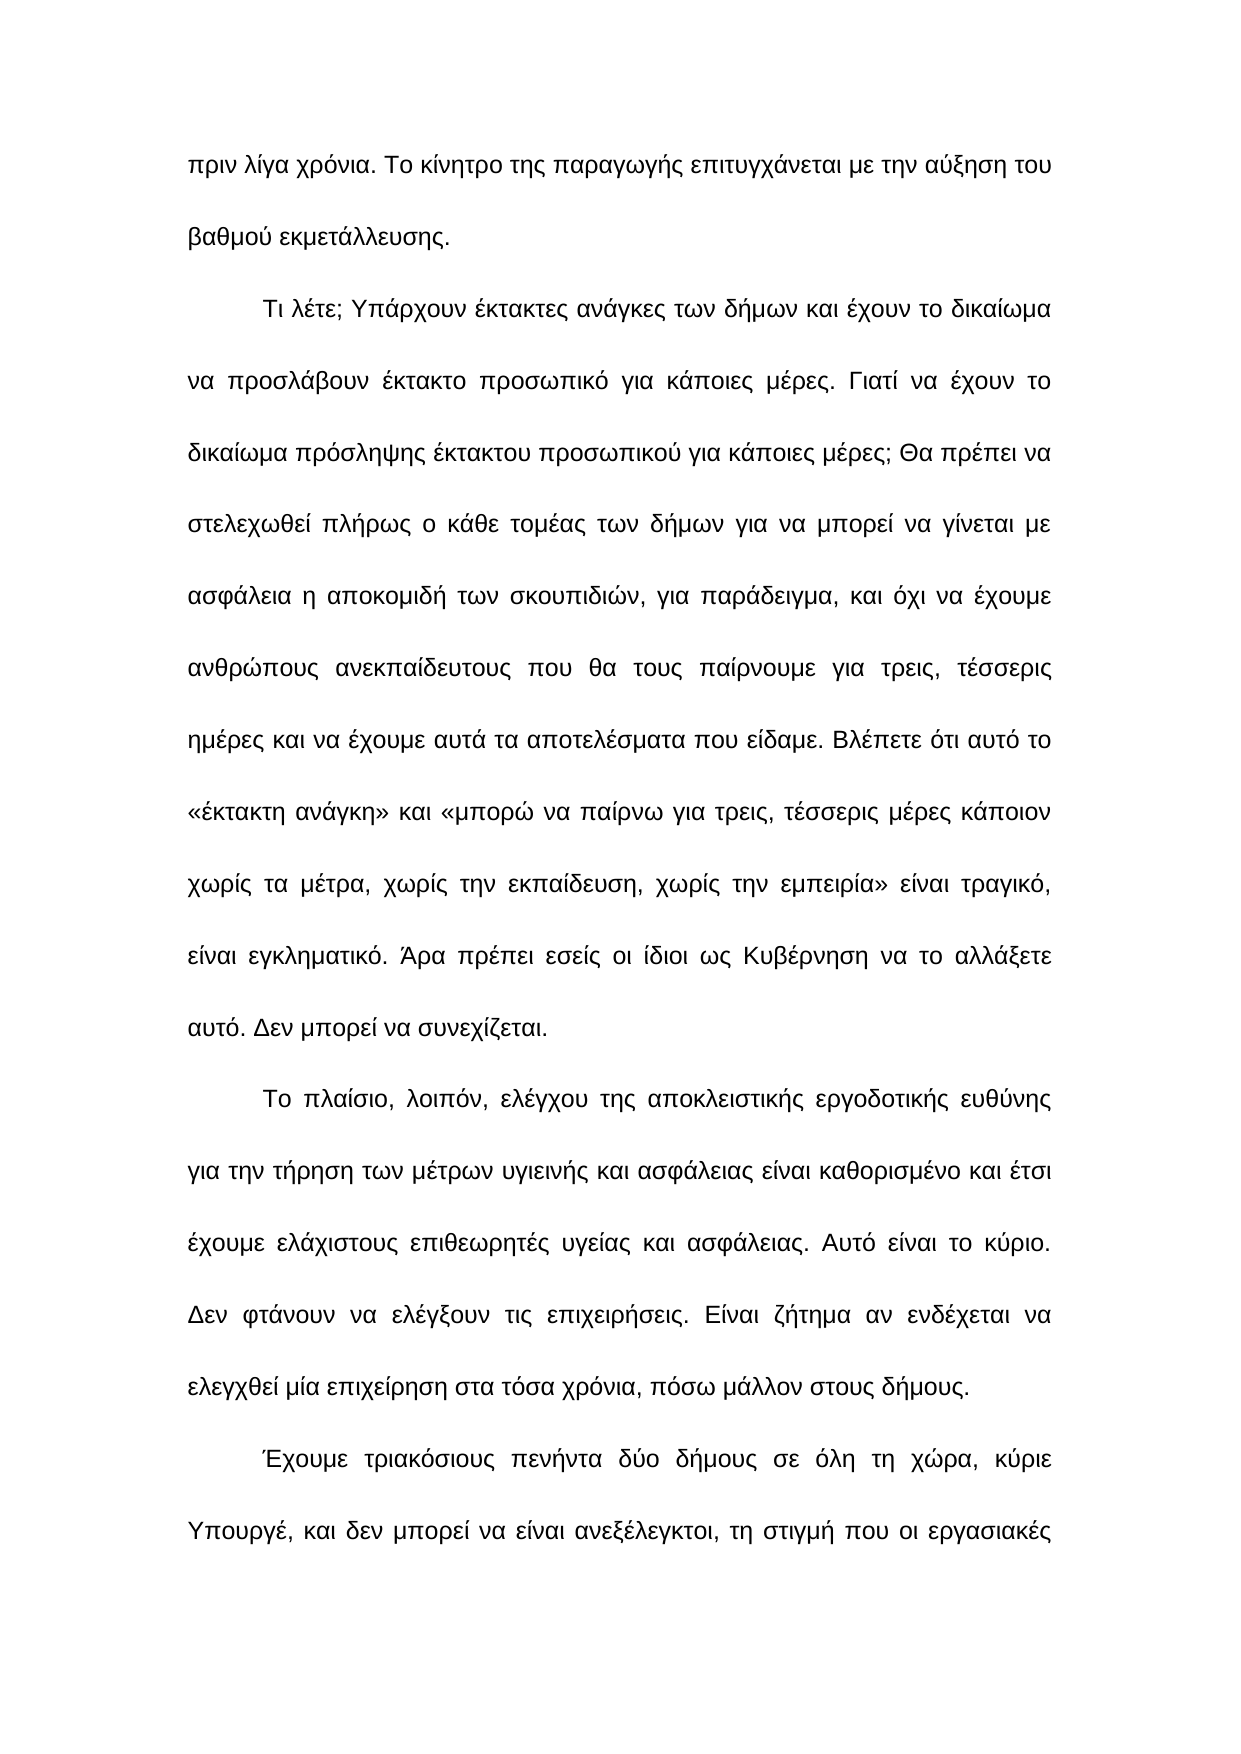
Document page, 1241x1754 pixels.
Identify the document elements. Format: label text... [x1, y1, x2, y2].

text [187, 150, 1053, 251]
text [187, 1444, 1053, 1544]
text Το πλαίσιο, λοιπόν, ελέγχου της αποκλειστικής εργοδοτικής ευθύνης για την τήρηση των μέτρων υγιεινής και ασφάλειας είναι καθορισμένο και έτσι έχουμε ελάχιστους επιθεωρητές υγείας και ασφάλειας. Αυτό είναι το κύριο. Δεν φτάνουν να ελέγξουν τις επιχειρήσεις. Είναι ζήτημα αν ενδέχεται να ελεγχθεί μία επιχείρηση στα τόσα χρόνια, πόσω μάλλον στους δήμους. [187, 1084, 1053, 1401]
text Τι λέτε; Υπάρχουν έκτακτες ανάγκες των δήμων και έχουν το δικαίωμα να προσλάβουν έκτακτο προσωπικό για κάποιες μέρες. Γιατί να έχουν το δικαίωμα πρόσληψης έκτακτου προσωπικού για κάποιες μέρες; Θα πρέπει να στελεχωθεί πλήρως ο κάθε τομέας των δήμων για να μπορεί να γίνεται με ασφάλεια η αποκομιδή των σκουπιδιών, για παράδειγμα, και όχι να έχουμε ανθρώπους ανεκπαίδευτους που θα τους παίρνουμε για τρεις, τέσσερις ημέρες και να έχουμε αυτά τα αποτελέσματα που είδαμε. Βλέπετε ότι αυτό το «έκτακτη ανάγκη» και «μπορώ να παίρνω για τρεις, τέσσερις μέρες κάποιον χωρίς τα μέτρα, χωρίς την εκπαίδευση, χωρίς την εμπειρία» είναι τραγικό, είναι εγκληματικό. Άρα πρέπει εσείς οι ίδιοι ως Κυβέρνηση να το αλλάξετε αυτό. Δεν μπορεί να συνεχίζεται. [187, 294, 1053, 1041]
